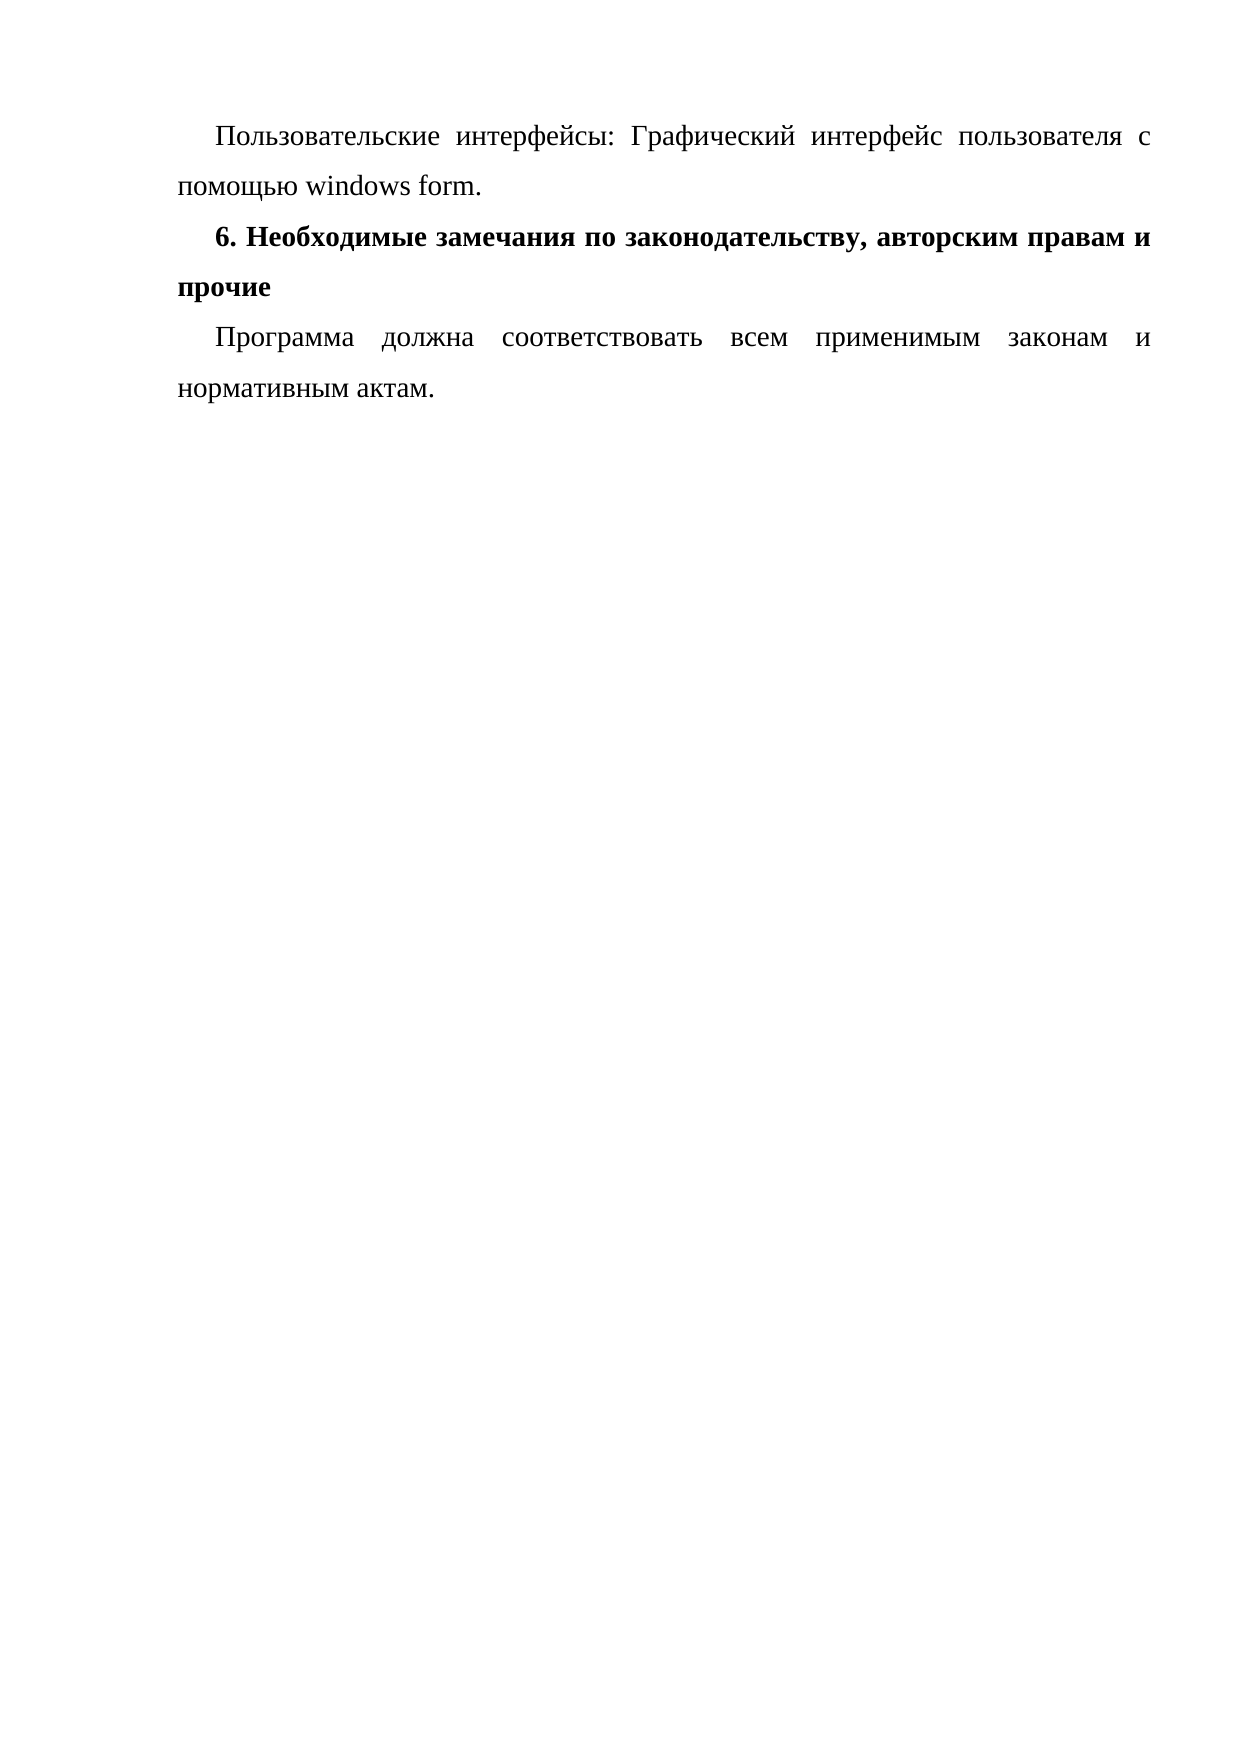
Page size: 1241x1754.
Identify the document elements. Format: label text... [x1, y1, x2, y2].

text Программа должна соответствовать всем применимым законам и нормативным актам. [177, 319, 1152, 403]
text Пользовательские интерфейсы: Графический интерфейс пользователя с помощью windows form. [177, 118, 1152, 202]
text 6. Необходимые замечания по законодательству, авторским правам и прочие [177, 219, 1152, 303]
